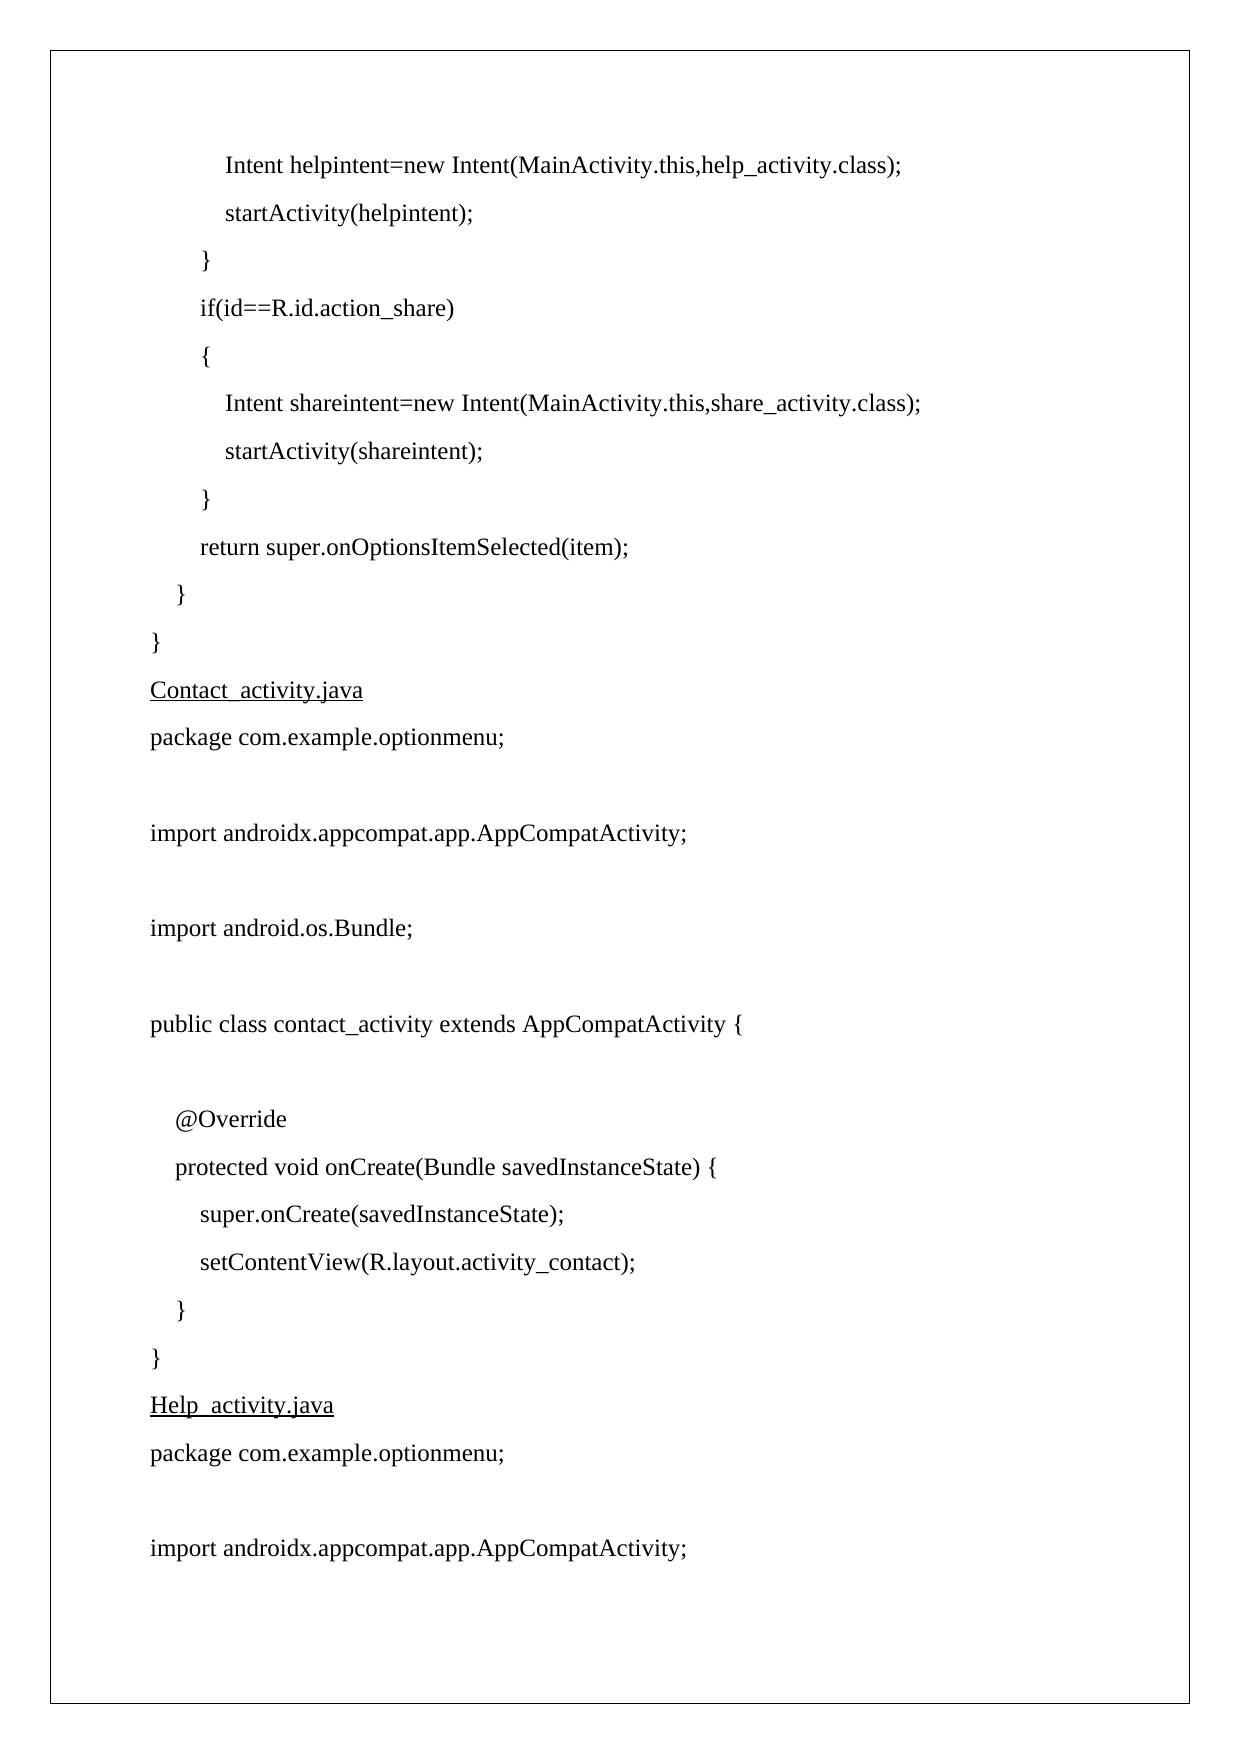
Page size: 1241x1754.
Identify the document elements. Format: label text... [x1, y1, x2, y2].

text import androidx.appcompat.app.AppCompatActivity; [150, 1533, 1090, 1562]
text public class contact_activity extends AppCompatActivity { [150, 1009, 1090, 1037]
text import androidx.appcompat.app.AppCompatActivity; [150, 818, 1090, 847]
text setContentView(R.layout.activity_contact); [150, 1247, 1090, 1276]
text @Override [150, 1104, 1090, 1133]
text } [150, 484, 1090, 513]
text Help_activity.java [150, 1390, 1090, 1419]
text } [150, 579, 1090, 608]
text Intent shareintent=new Intent(MainActivity.this,share_activity.class); [150, 388, 1090, 417]
text super.onCreate(savedInstanceState); [150, 1199, 1090, 1228]
text package com.example.optionmenu; [150, 1438, 1090, 1467]
text startActivity(shareintent); [150, 436, 1090, 465]
text startActivity(helpintent); [150, 198, 1090, 226]
text Intent helpintent=new Intent(MainActivity.this,help_activity.class); [150, 150, 1090, 179]
text if(id==R.id.action_share) [150, 293, 1090, 322]
text protected void onCreate(Bundle savedInstanceState) { [150, 1152, 1090, 1181]
text Contact_activity.java [150, 675, 1090, 703]
text { [150, 341, 1090, 369]
text } [150, 245, 1090, 274]
text } [150, 627, 1090, 656]
text } [150, 1343, 1090, 1371]
text import android.os.Bundle; [150, 913, 1090, 942]
text package com.example.optionmenu; [150, 722, 1090, 751]
text } [150, 1295, 1090, 1324]
text return super.onOptionsItemSelected(item); [150, 532, 1090, 560]
